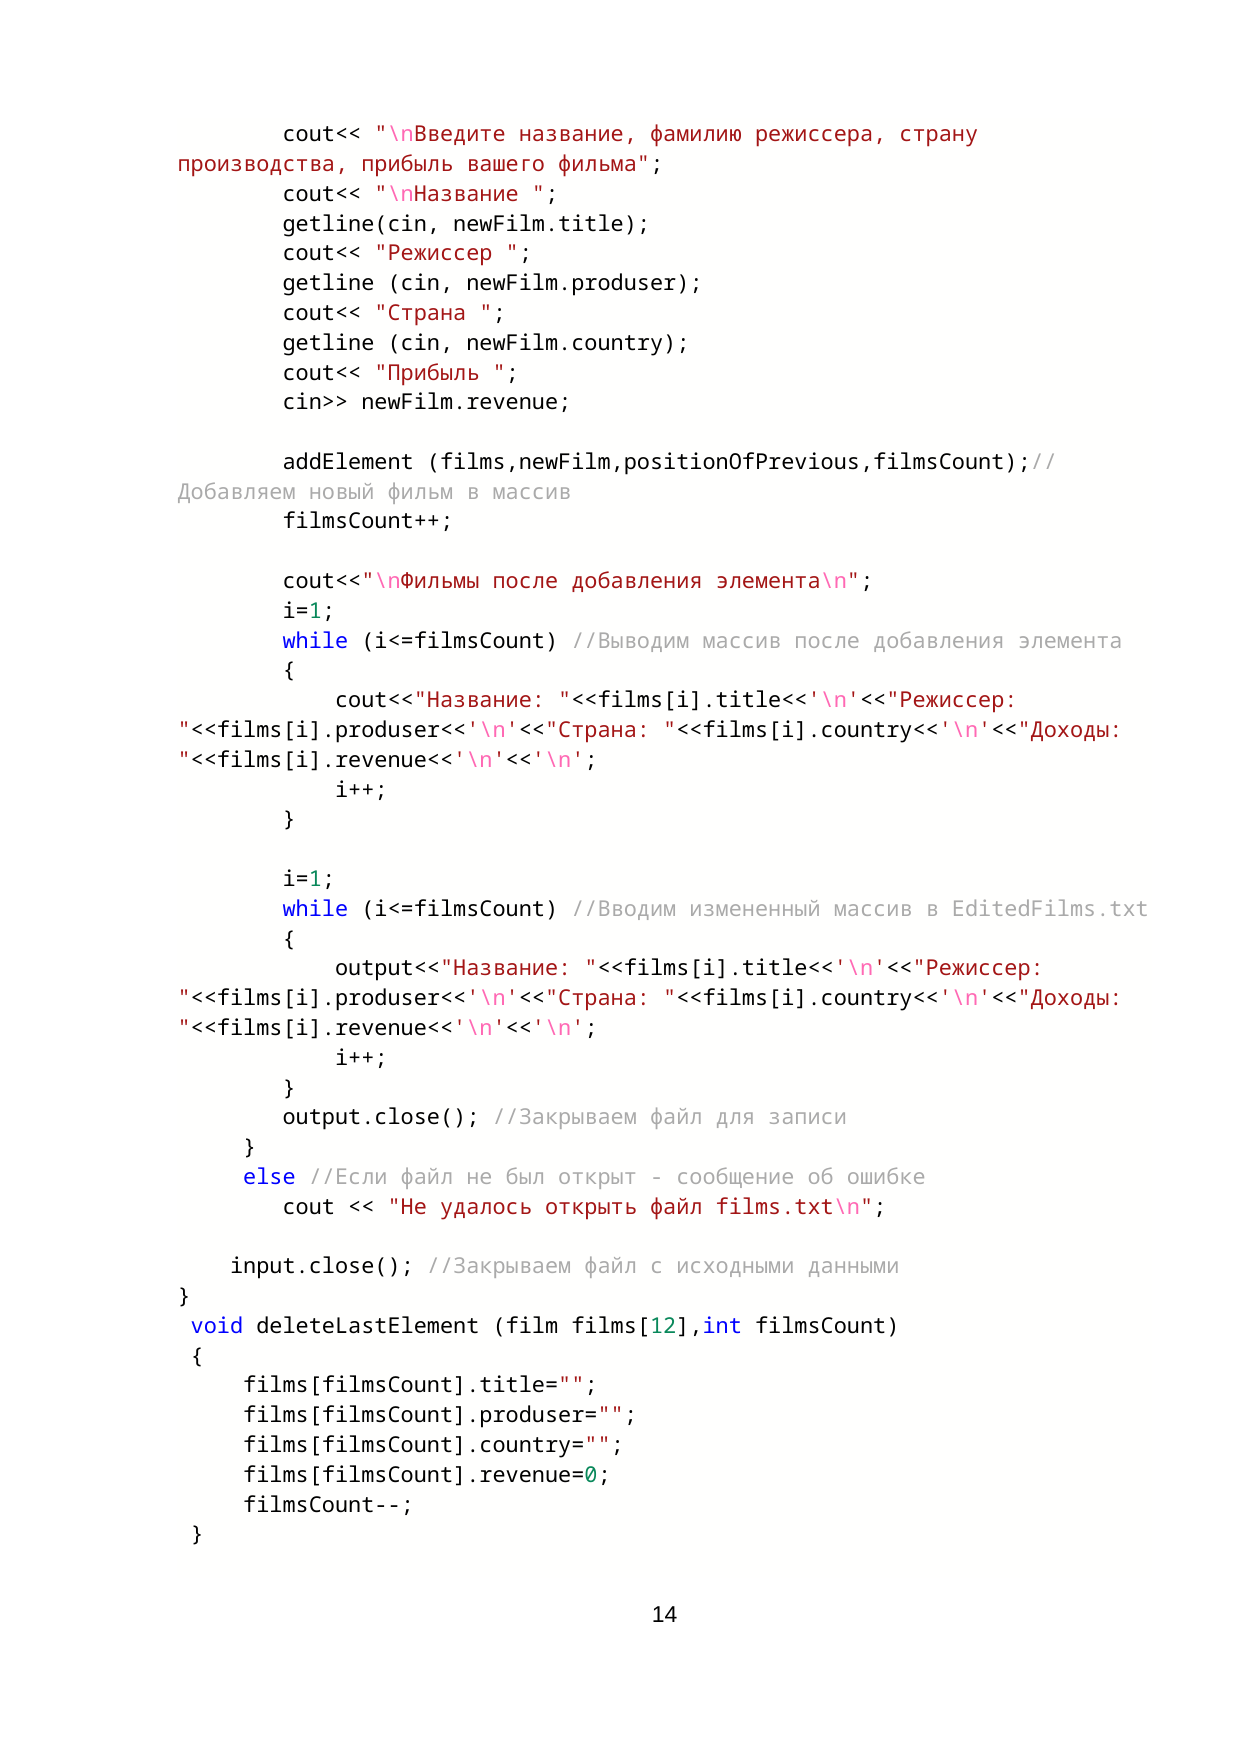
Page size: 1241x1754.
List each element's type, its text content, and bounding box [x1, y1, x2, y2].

text cout<< "Прибыль "; [177, 356, 1152, 386]
text films[filmsCount].title=""; [177, 1369, 1152, 1399]
text { [177, 1339, 1152, 1369]
text cin>> newFilm.revenue; [177, 386, 1152, 416]
text cout<< "\nВведите название, фамилию режиссера, страну производства, прибыль вашего фильма"; [177, 118, 1152, 178]
text cout<<"\nФильмы после добавления элемента\n"; [177, 565, 1152, 595]
text cout<<"Название: "<<films[i].title<<'\n'<<"Режиссер: "<<films[i].produser<<'\n'<<"Страна: "<<films[i].country<<'\n'<<"Доходы: "<<films[i].revenue<<'\n'<<'\n'; [177, 684, 1152, 773]
text i=1; [177, 595, 1152, 624]
text input.close(); //Закрываем файл с исходными данными [177, 1250, 1152, 1280]
text } [177, 1131, 1152, 1161]
text output<<"Название: "<<films[i].title<<'\n'<<"Режиссер: "<<films[i].produser<<'\n'<<"Страна: "<<films[i].country<<'\n'<<"Доходы: "<<films[i].revenue<<'\n'<<'\n'; [177, 952, 1152, 1042]
text i++; [177, 1042, 1152, 1071]
text filmsCount++; [177, 505, 1152, 535]
text i=1; [177, 863, 1152, 893]
text void deleteLastElement (film films[12],int filmsCount) [177, 1310, 1152, 1339]
text } [177, 803, 1152, 833]
text { [177, 654, 1152, 684]
text films[filmsCount].country=""; [177, 1429, 1152, 1459]
text output.close(); //Закрываем файл для записи [177, 1101, 1152, 1131]
text else //Если файл не был открыт - сообщение об ошибке [177, 1161, 1152, 1191]
text getline (cin, newFilm.produser); [177, 267, 1152, 297]
text } [177, 1518, 1152, 1548]
text films[filmsCount].revenue=0; [177, 1459, 1152, 1488]
text addElement (films,newFilm,positionOfPrevious,filmsCount);// Добавляем новый фильм в массив [177, 446, 1152, 505]
text cout << "Не удалось открыть файл films.txt\n"; [177, 1191, 1152, 1220]
text getline(cin, newFilm.title); [177, 207, 1152, 237]
text } [177, 1280, 1152, 1310]
text films[filmsCount].produser=""; [177, 1399, 1152, 1429]
text i++; [177, 773, 1152, 803]
text while (i<=filmsCount) //Вводим измененный массив в EditedFilms.txt [177, 893, 1152, 922]
text getline (cin, newFilm.country); [177, 327, 1152, 356]
text filmsCount--; [177, 1488, 1152, 1518]
text while (i<=filmsCount) //Выводим массив после добавления элемента [177, 624, 1152, 654]
text cout<< "Режиссер "; [177, 237, 1152, 267]
text { [177, 922, 1152, 952]
text cout<< "Страна "; [177, 297, 1152, 327]
text } [177, 1071, 1152, 1101]
text cout<< "\nНазвание "; [177, 178, 1152, 207]
